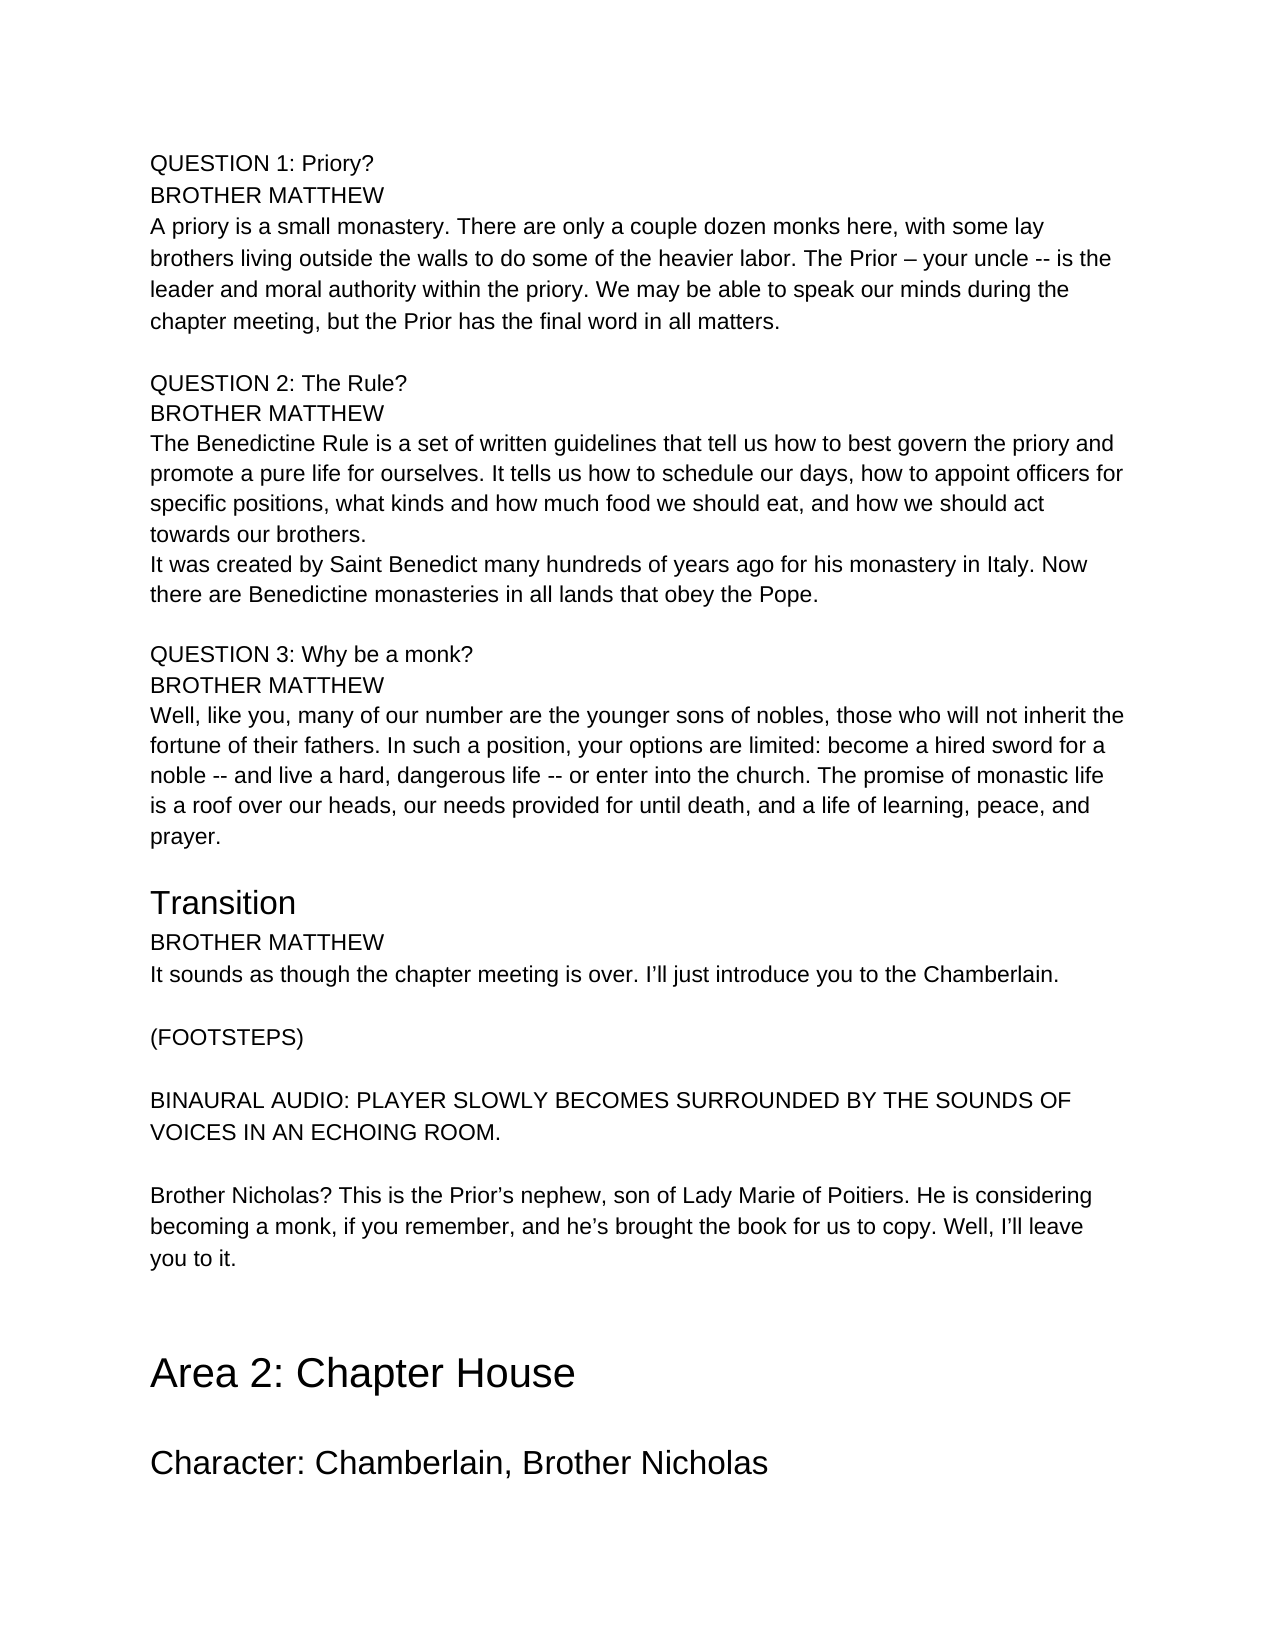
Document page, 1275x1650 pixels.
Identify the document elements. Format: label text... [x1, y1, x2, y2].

text It was created by Saint Benedict many hundreds of years ago for his monastery in Italy. Now there are Benedictine monasteries in all lands that obey the Pope. [150, 551, 1125, 607]
text The Benedictine Rule is a set of written guidelines that tell us how to best govern the priory and promote a pure life for ourselves. It tells us how to schedule our days, how to appoint officers for specific positions, what kinds and how much food we should eat, and how we should act towards our brothers. [150, 430, 1125, 547]
text QUESTION 3: Why be a monk? [150, 641, 1125, 668]
text BROTHER MATTHEW [150, 182, 1125, 208]
text Brother Nicholas? This is the Prior’s nephew, son of Lady Marie of Poitiers. He is considering becoming a monk, if you remember, and he’s brought the book for us to copy. Well, I’ll leave you to it. [150, 1182, 1125, 1271]
text BINAURAL AUDIO: PLAYER SLOWLY BECOMES SURROUNDED BY THE SOUNDS OF VOICES IN AN ECHOING ROOM. [150, 1087, 1125, 1145]
text (FOOTSTEPS) [150, 1024, 1125, 1050]
text BROTHER MATTHEW [150, 400, 1125, 426]
subtitle Area 2: Chapter House [150, 1348, 1125, 1396]
text QUESTION 1: Priory? [150, 150, 1125, 176]
subtitle Character: Chamberlain, Brother Nicholas [150, 1443, 1125, 1482]
text BROTHER MATTHEW [150, 672, 1125, 698]
text Well, like you, many of our number are the younger sons of nobles, those who will not inherit the fortune of their fathers. In such a position, your options are limited: become a hired sword for a noble -- and live a hard, dangerous life -- or enter into the church. The promise of monastic life is a roof over our heads, our needs provided for until death, and a life of learning, peace, and prayer. [150, 702, 1125, 849]
text It sounds as though the chapter meeting is over. I’ll just introduce you to the Chamberlain. [150, 961, 1125, 987]
text A priory is a small monastery. There are only a couple dozen monks here, with some lay brothers living outside the walls to do some of the heavier labor. The Prior – your uncle -- is the leader and moral authority within the priory. We may be able to speak our minds during the chapter meeting, but the Prior has the final word in all matters. [150, 213, 1125, 334]
text Transition [150, 883, 1125, 922]
text BROTHER MATTHEW [150, 929, 1125, 956]
text QUESTION 2: The Rule? [150, 369, 1125, 396]
